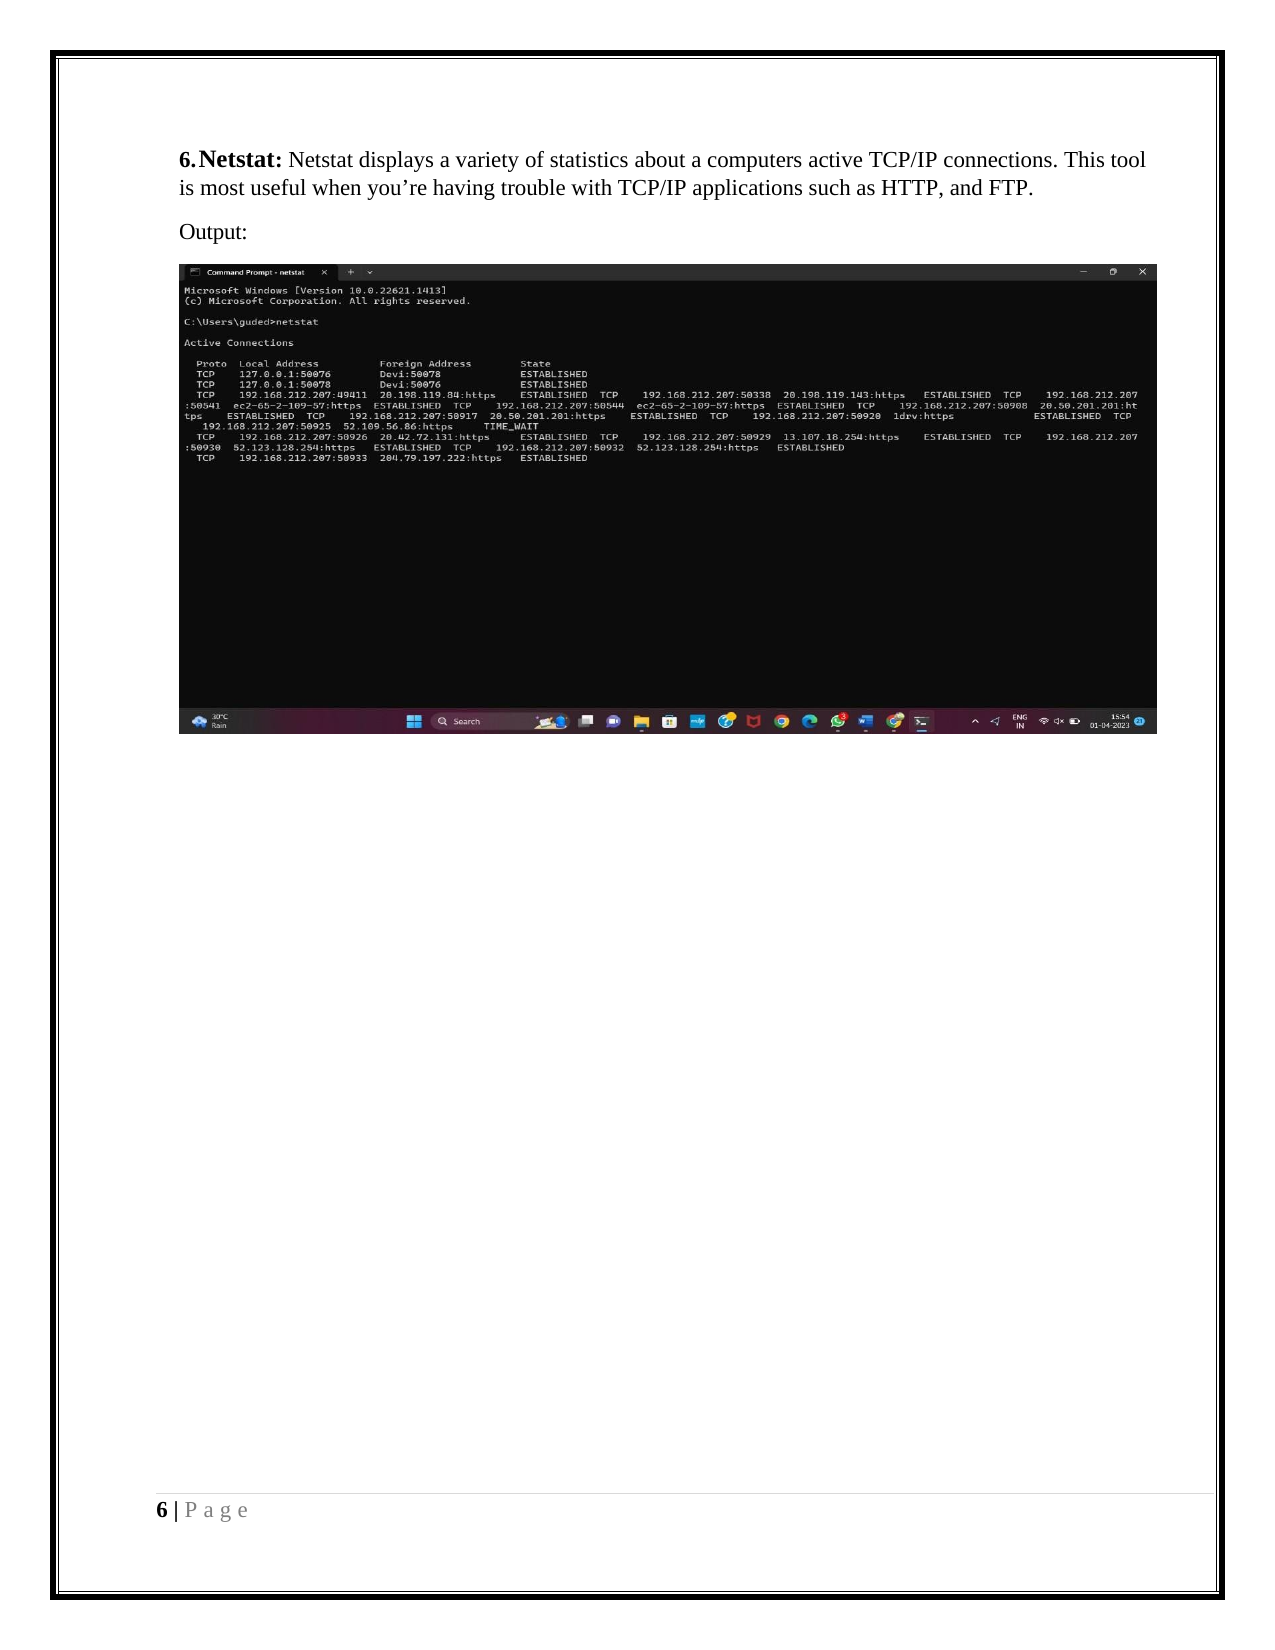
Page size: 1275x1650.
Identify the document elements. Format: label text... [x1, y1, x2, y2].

picture [179, 264, 1157, 734]
list Netstat: Netstat displays a variety of statistics about a computers active TCP/IP connections. This tool is most useful when you’re having trouble with TCP/IP applications such as HTTP, and FTP. [179, 144, 1163, 200]
text Output: [179, 218, 1214, 244]
